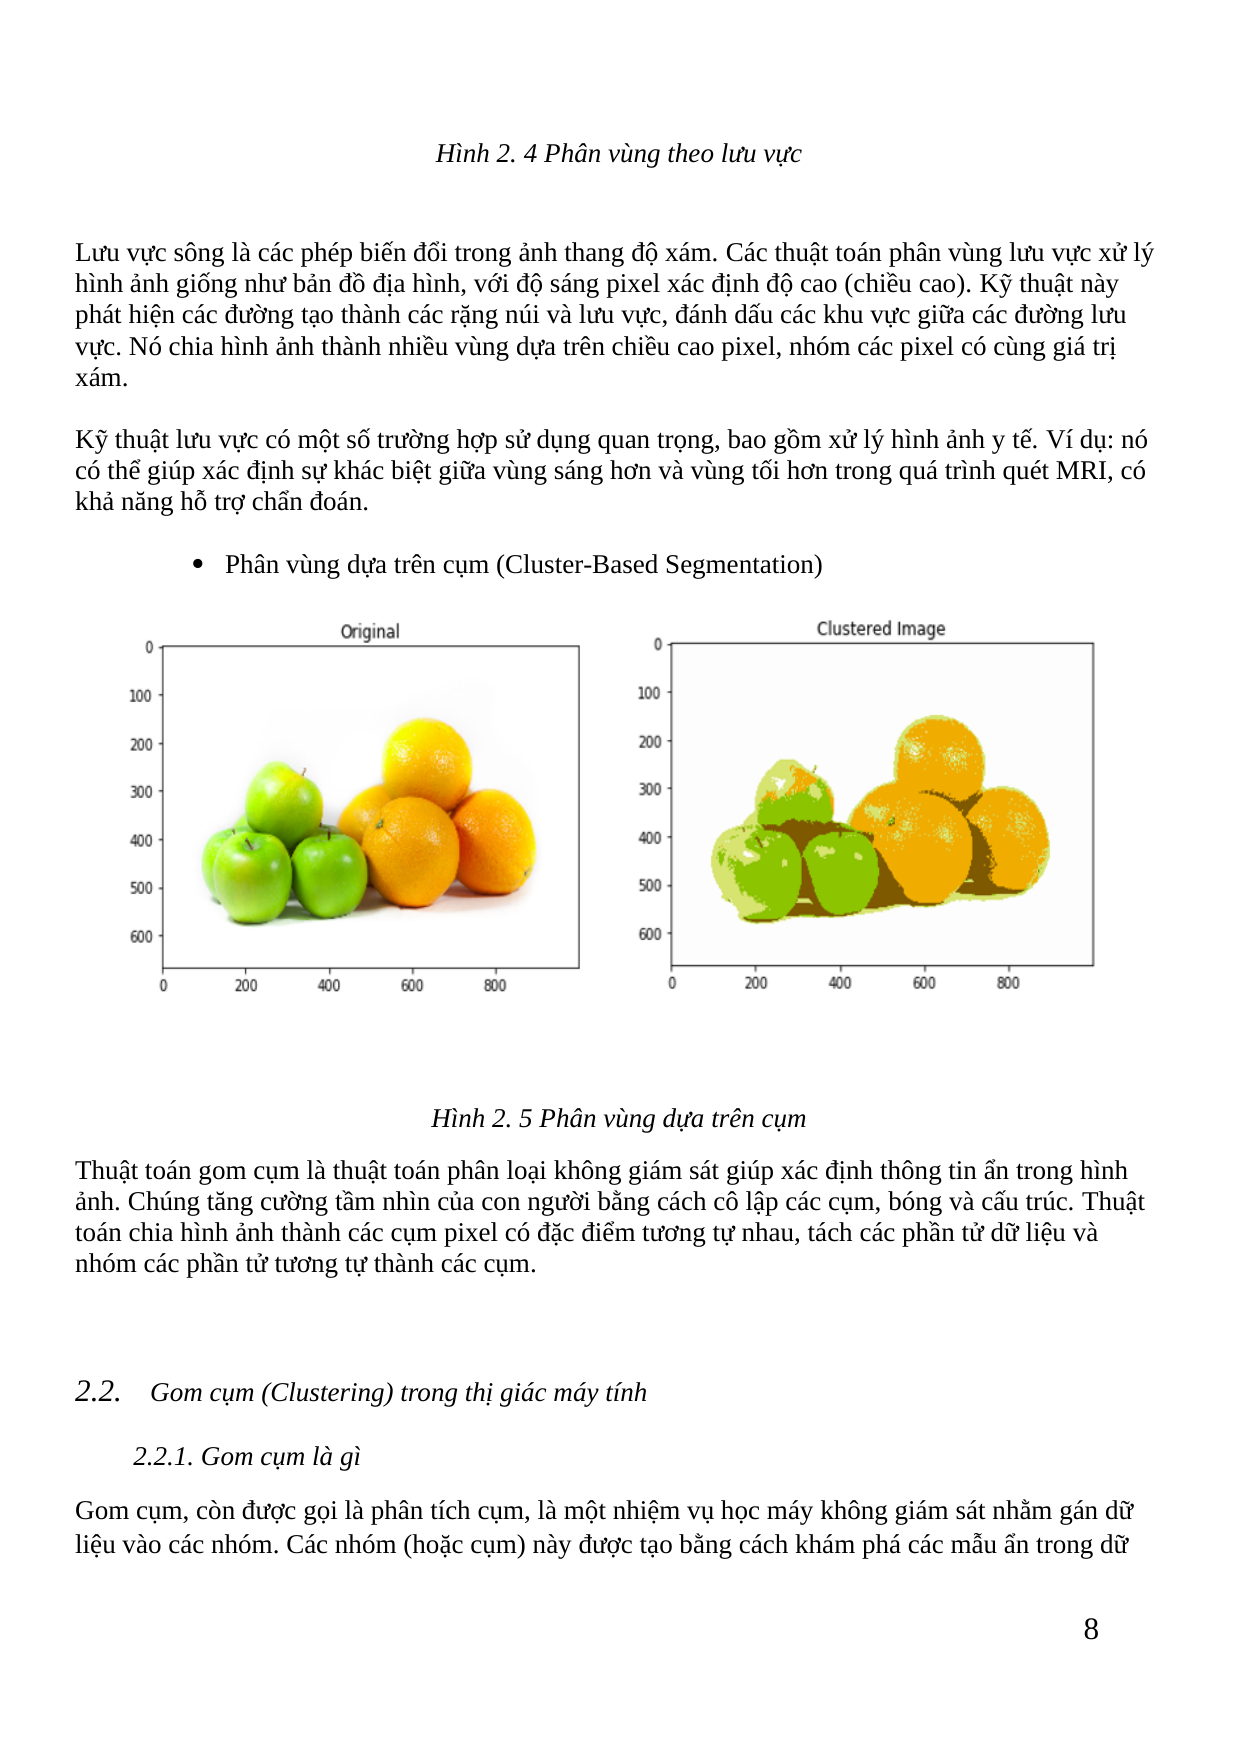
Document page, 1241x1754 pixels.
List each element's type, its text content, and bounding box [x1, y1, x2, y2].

picture [102, 610, 1138, 1019]
list Phân vùng dựa trên cụm (Cluster-Based Segmentation) [193, 548, 1165, 579]
text Hình 2. 4 Phân vùng theo lưu vực [75, 137, 1165, 168]
subtitle 2.2.1. Gom cụm là gì [133, 1440, 1077, 1471]
subtitle Gom cụm (Clustering) trong thị giác máy tính [75, 1372, 1165, 1408]
text Kỹ thuật lưu vực có một số trường hợp sử dụng quan trọng, bao gồm xử lý hình ảnh y tế. Ví dụ: nó có thể giúp xác định sự khác biệt giữa vùng sáng hơn và vùng tối hơn trong quá trình quét MRI, có khả năng hỗ trợ chẩn đoán. [75, 423, 1165, 517]
text Hình 2. 5 Phân vùng dựa trên cụm [75, 1102, 1165, 1133]
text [75, 1494, 1165, 1559]
text Lưu vực sông là các phép biến đổi trong ảnh thang độ xám. Các thuật toán phân vùng lưu vực xử lý hình ảnh giống như bản đồ địa hình, với độ sáng pixel xác định độ cao (chiều cao). Kỹ thuật này phát hiện các đường tạo thành các rặng núi và lưu vực, đánh dấu các khu vực giữa các đường lưu vực. Nó chia hình ảnh thành nhiều vùng dựa trên chiều cao pixel, nhóm các pixel có cùng giá trị xám. [75, 236, 1165, 392]
text Thuật toán gom cụm là thuật toán phân loại không giám sát giúp xác định thông tin ẩn trong hình ảnh. Chúng tăng cường tầm nhìn của con người bằng cách cô lập các cụm, bóng và cấu trúc. Thuật toán chia hình ảnh thành các cụm pixel có đặc điểm tương tự nhau, tách các phần tử dữ liệu và nhóm các phần tử tương tự thành các cụm. [75, 1154, 1165, 1279]
